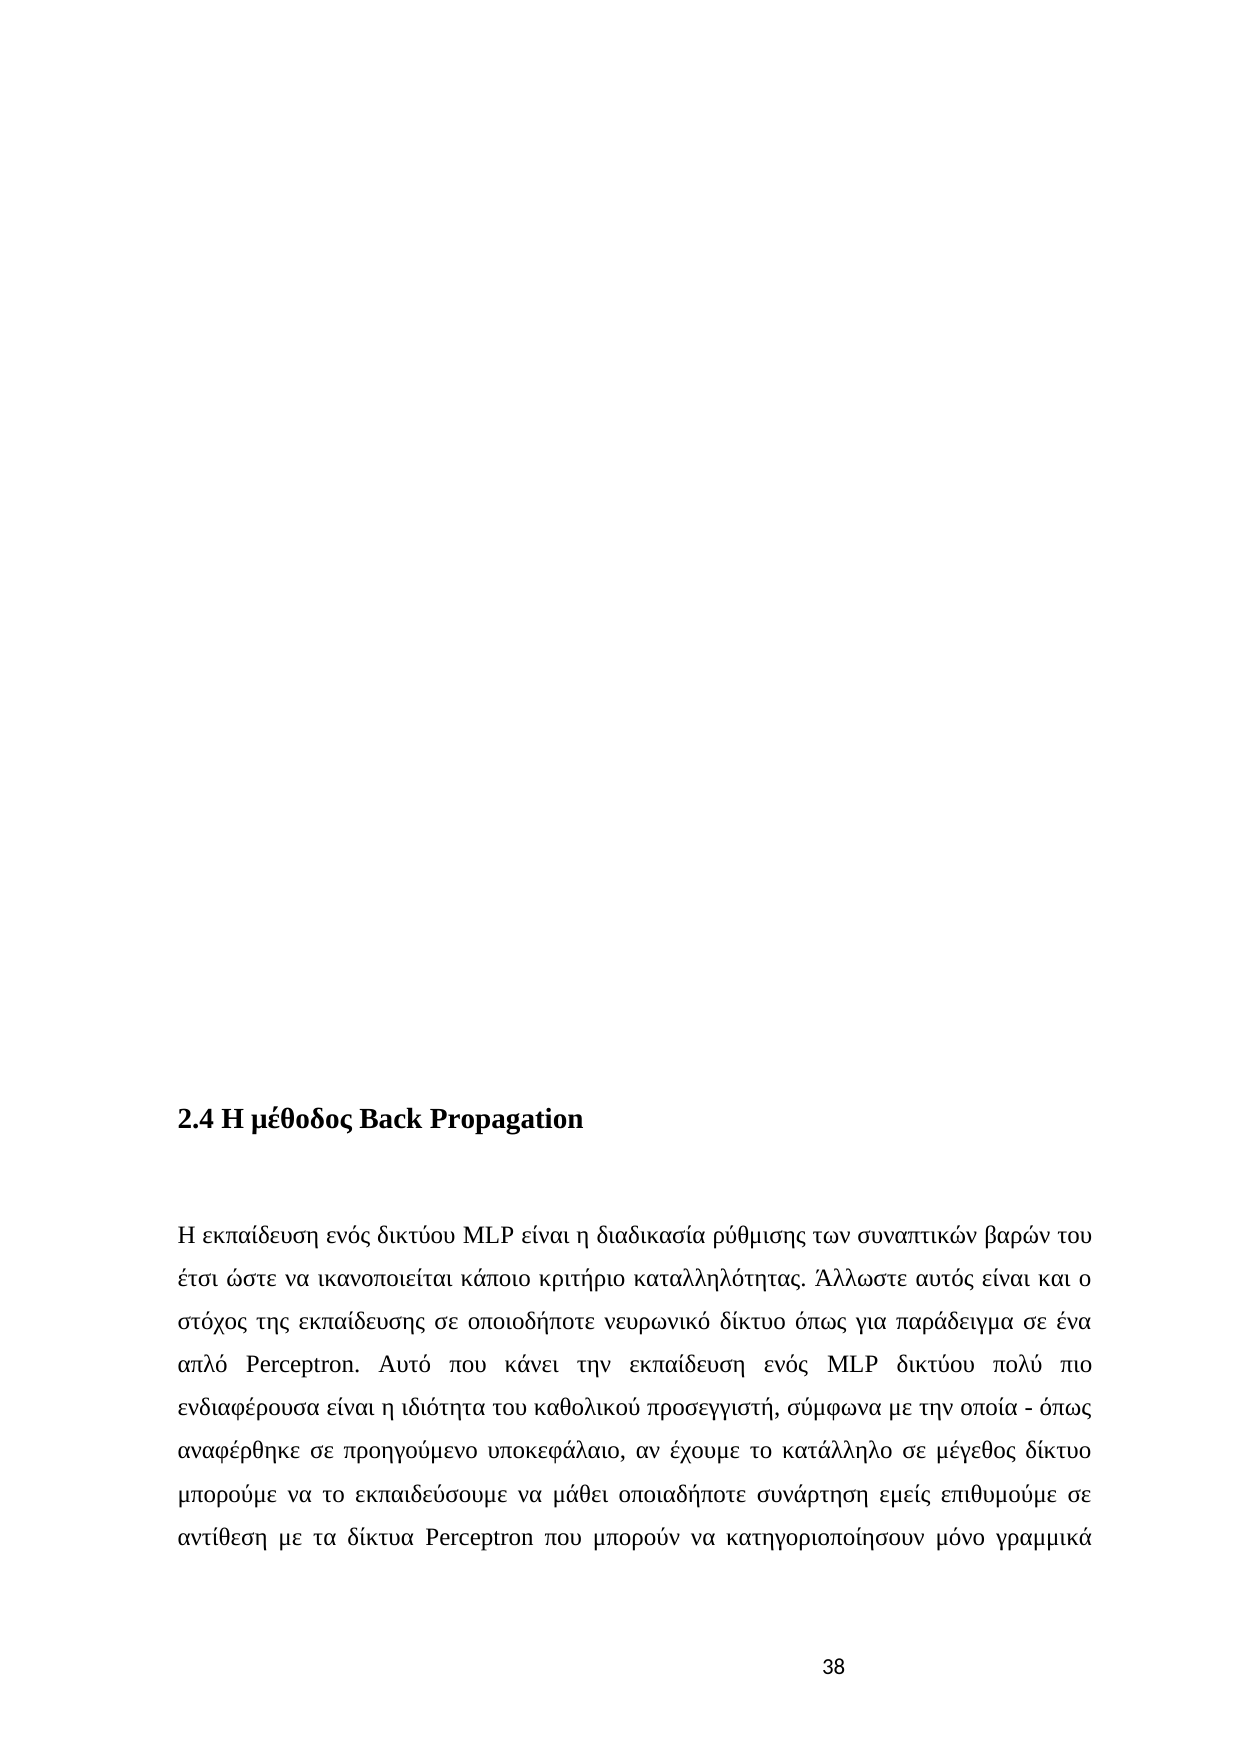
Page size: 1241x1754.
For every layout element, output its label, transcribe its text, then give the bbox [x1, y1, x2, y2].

subtitle 2.4 Η μέθοδος Back Propagation [177, 1101, 1093, 1135]
